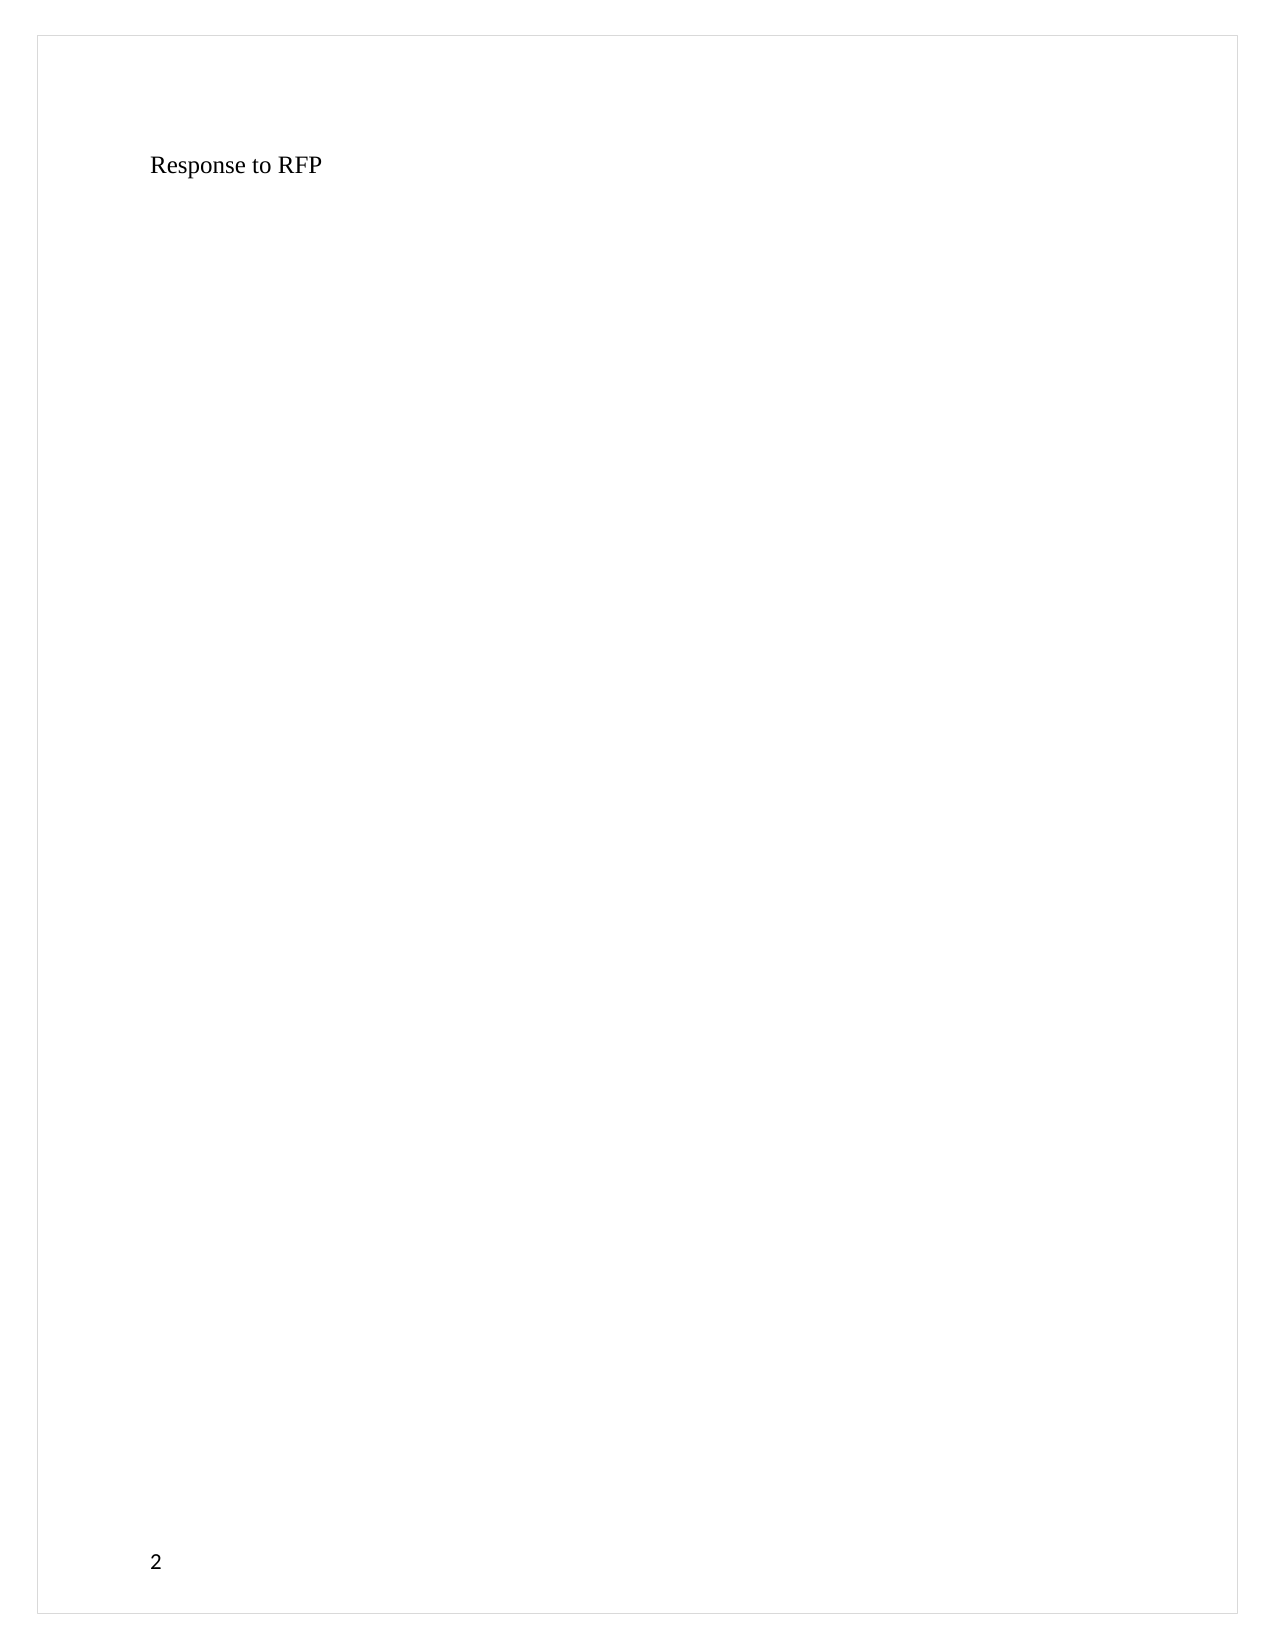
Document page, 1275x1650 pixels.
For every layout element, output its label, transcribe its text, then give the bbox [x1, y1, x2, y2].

text Response to RFP [150, 150, 1125, 179]
